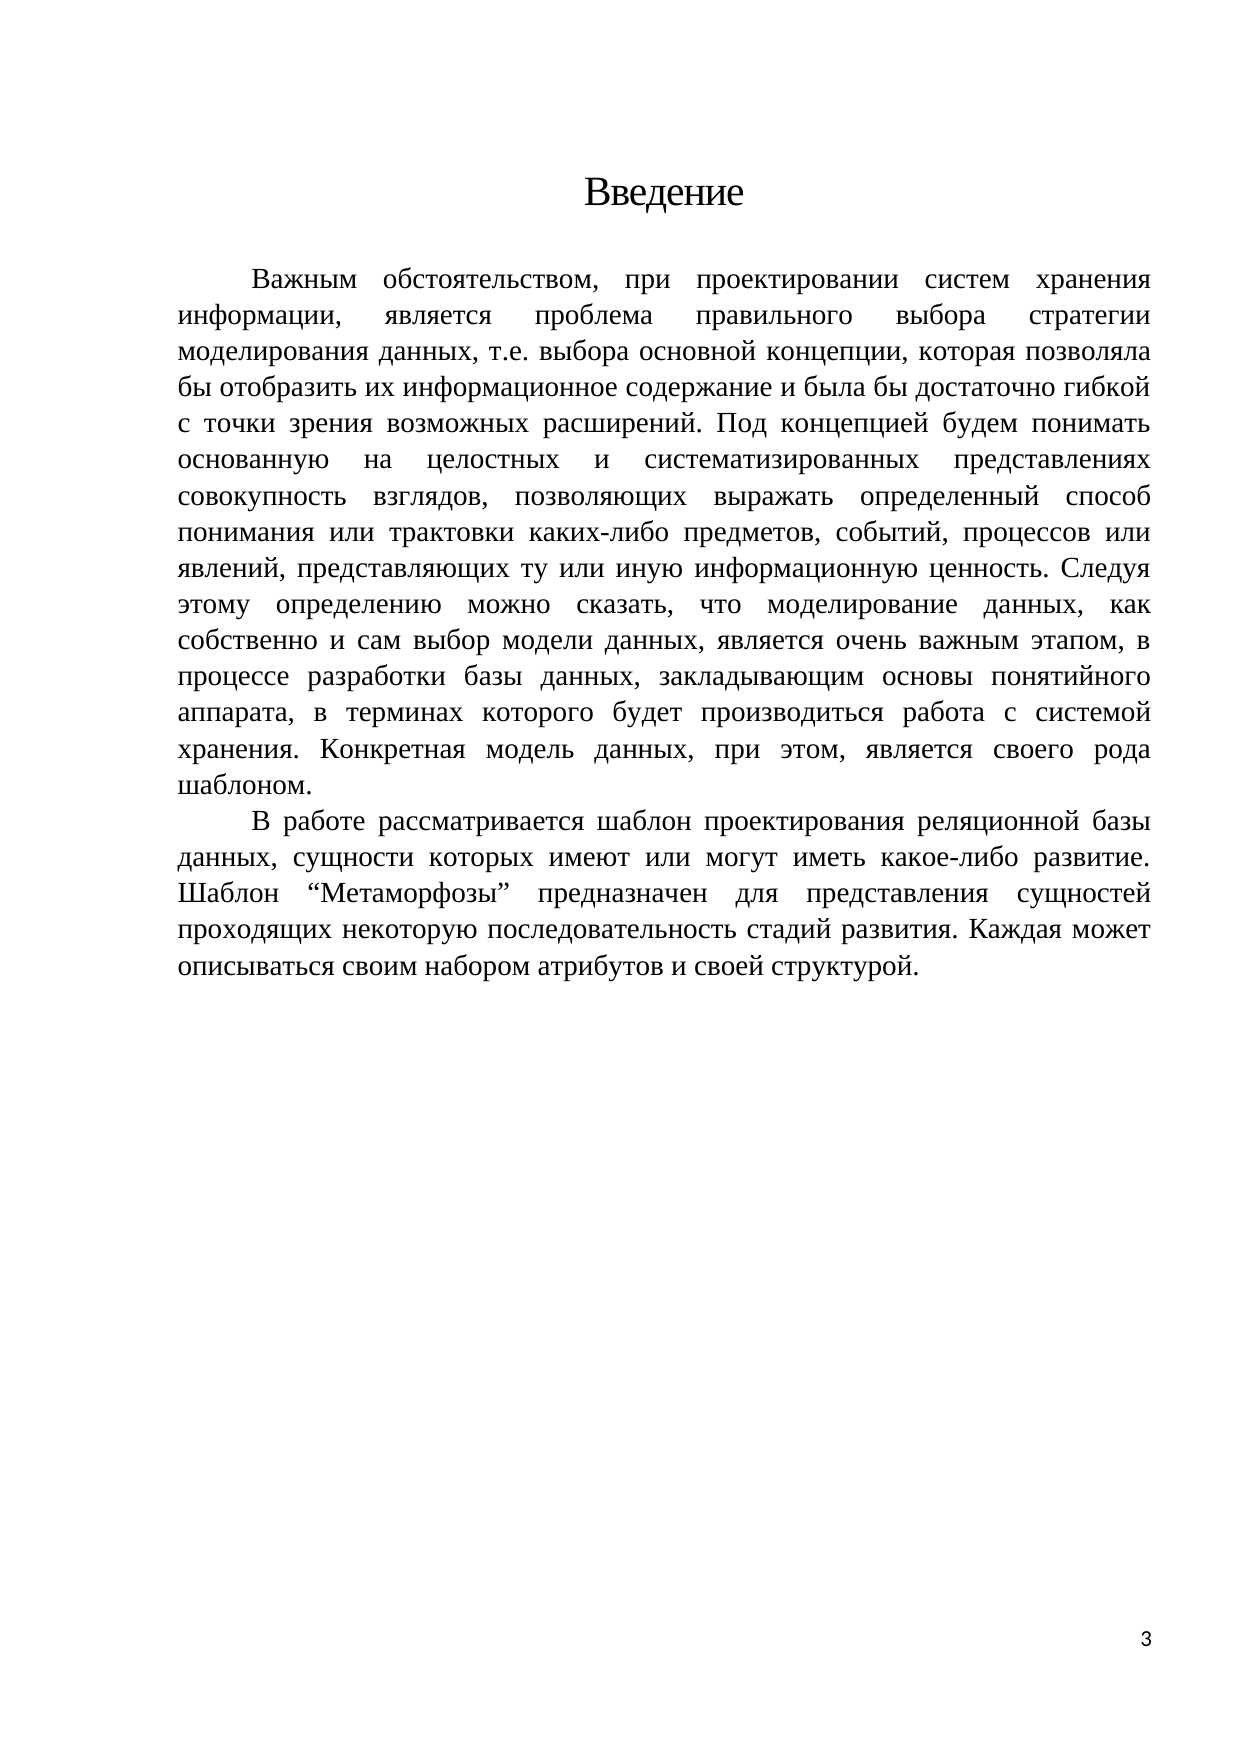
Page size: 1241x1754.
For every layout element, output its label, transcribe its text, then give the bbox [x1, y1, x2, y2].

title Введение [177, 166, 1152, 214]
text Важным обстоятельством, при проектировании систем хранения информации, является проблема правильного выбора стратегии моделирования данных, т.е. выбора основной концепции, которая позволяла бы отобразить их информационное содержание и была бы достаточно гибкой с точки зрения возможных расширений. Под концепцией будем понимать основанную на целостных и систематизированных представлениях совокупность взглядов, позволяющих выражать определенный способ понимания или трактовки каких-либо предметов, событий, процессов или явлений, представляющих ту или иную информационную ценность. Следуя этому определению можно сказать, что моделирование данных, как собственно и сам выбор модели данных, является очень важным этапом, в процессе разработки базы данных, закладывающим основы понятийного аппарата, в терминах которого будет производиться работа с системой хранения. Конкретная модель данных, при этом, является своего рода шаблоном. [177, 261, 1152, 800]
text В работе рассматривается шаблон проектирования реляционной базы данных, сущности которых имеют или могут иметь какое-либо развитие. Шаблон “Метаморфозы” предназначен для представления сущностей проходящих некоторую последовательность стадий развития. Каждая может описываться своим набором атрибутов и своей структурой. [177, 803, 1152, 981]
